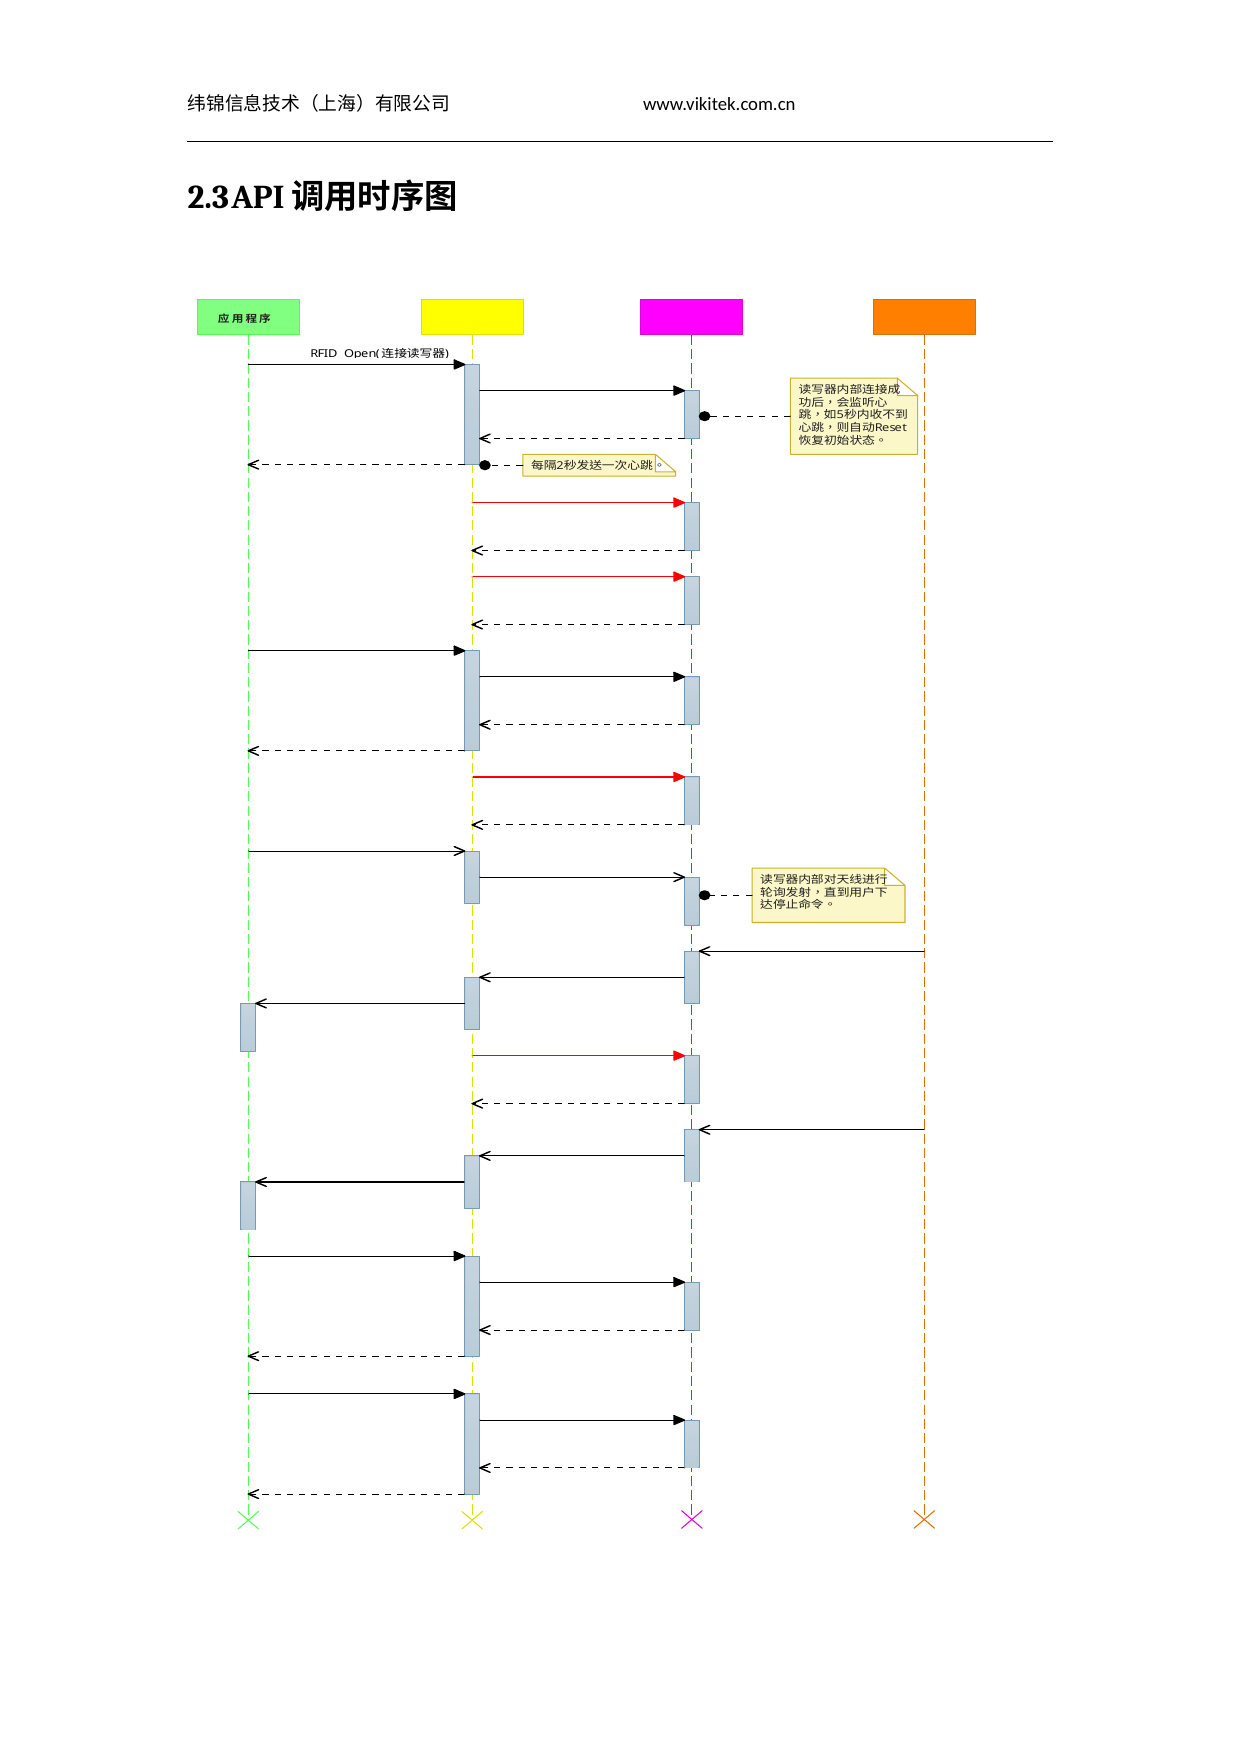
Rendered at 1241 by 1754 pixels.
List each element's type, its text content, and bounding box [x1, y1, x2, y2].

subtitle API调用时序图 [187, 162, 1053, 227]
